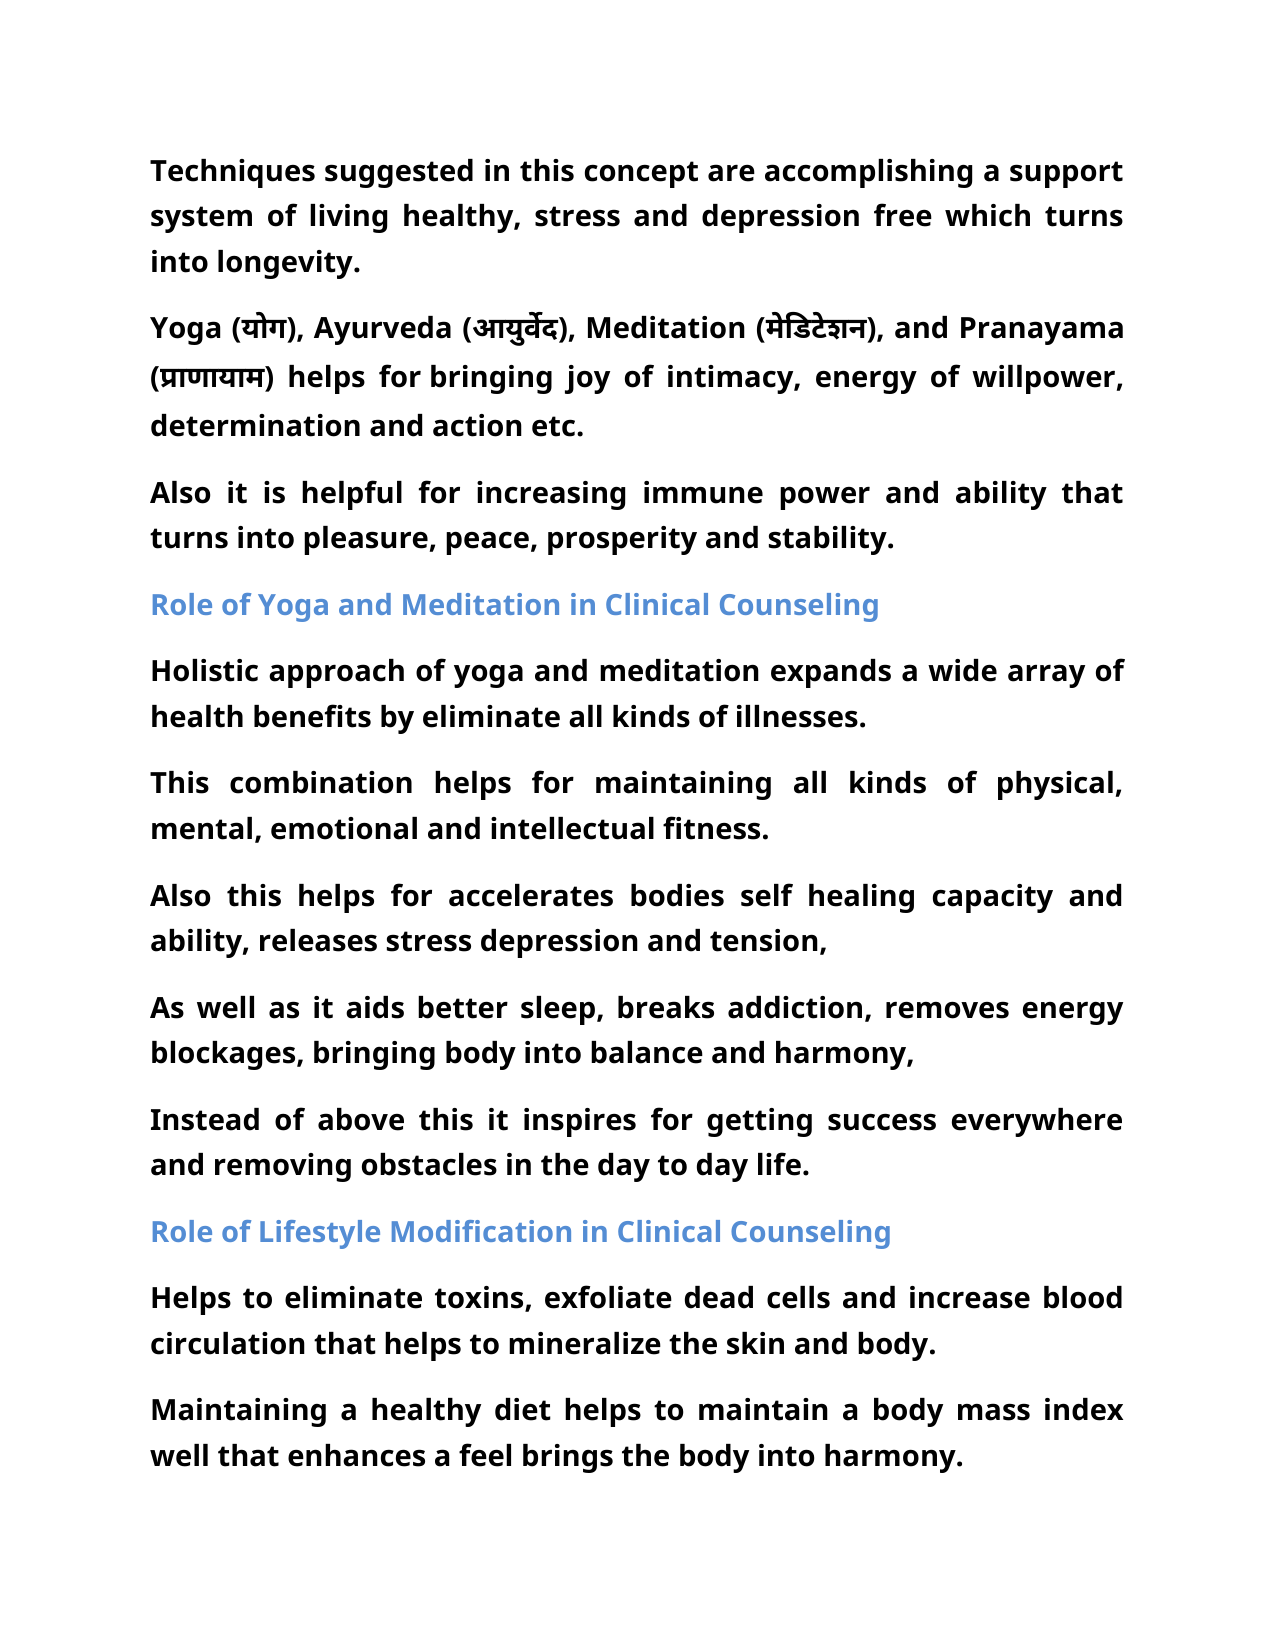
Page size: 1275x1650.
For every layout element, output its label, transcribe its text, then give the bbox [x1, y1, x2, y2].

text Instead of above this it inspires for getting success everywhere and removing obstacles in the day to day life. [150, 1099, 1125, 1184]
text This combination helps for maintaining all kinds of physical, mental, emotional and intellectual fitness. [150, 763, 1125, 848]
text Also this helps for accelerates bodies self healing capacity and ability, releases stress depression and tension, [150, 875, 1125, 960]
text Holistic approach of yoga and meditation expands a wide array of health benefits by eliminate all kinds of illnesses. [150, 651, 1125, 736]
text Maintaining a healthy diet helps to maintain a body mass index well that enhances a feel brings the body into harmony. [150, 1389, 1125, 1475]
text Techniques suggested in this concept are accomplishing a support system of living healthy, stress and depression free which turns into longevity. [150, 150, 1125, 281]
text Role of Lifestyle Modification in Clinical Counseling [150, 1211, 1125, 1251]
text As well as it aids better sleep, breaks addiction, removes energy blockages, bringing body into balance and harmony, [150, 987, 1125, 1072]
text Yoga (योग), Ayurveda (आयुर्वेद), Meditation (मेडिटेशन), and Pranayama (प्राणायाम) helps for bringing joy of intimacy, energy of willpower, determination and action etc. [150, 308, 1125, 445]
text Also it is helpful for increasing immune power and ability that turns into pleasure, peace, prosperity and stability. [150, 472, 1125, 557]
text Helps to eliminate toxins, exfoliate dead cells and increase blood circulation that helps to mineralize the skin and body. [150, 1277, 1125, 1363]
text Role of Yoga and Meditation in Clinical Counseling [150, 584, 1125, 624]
